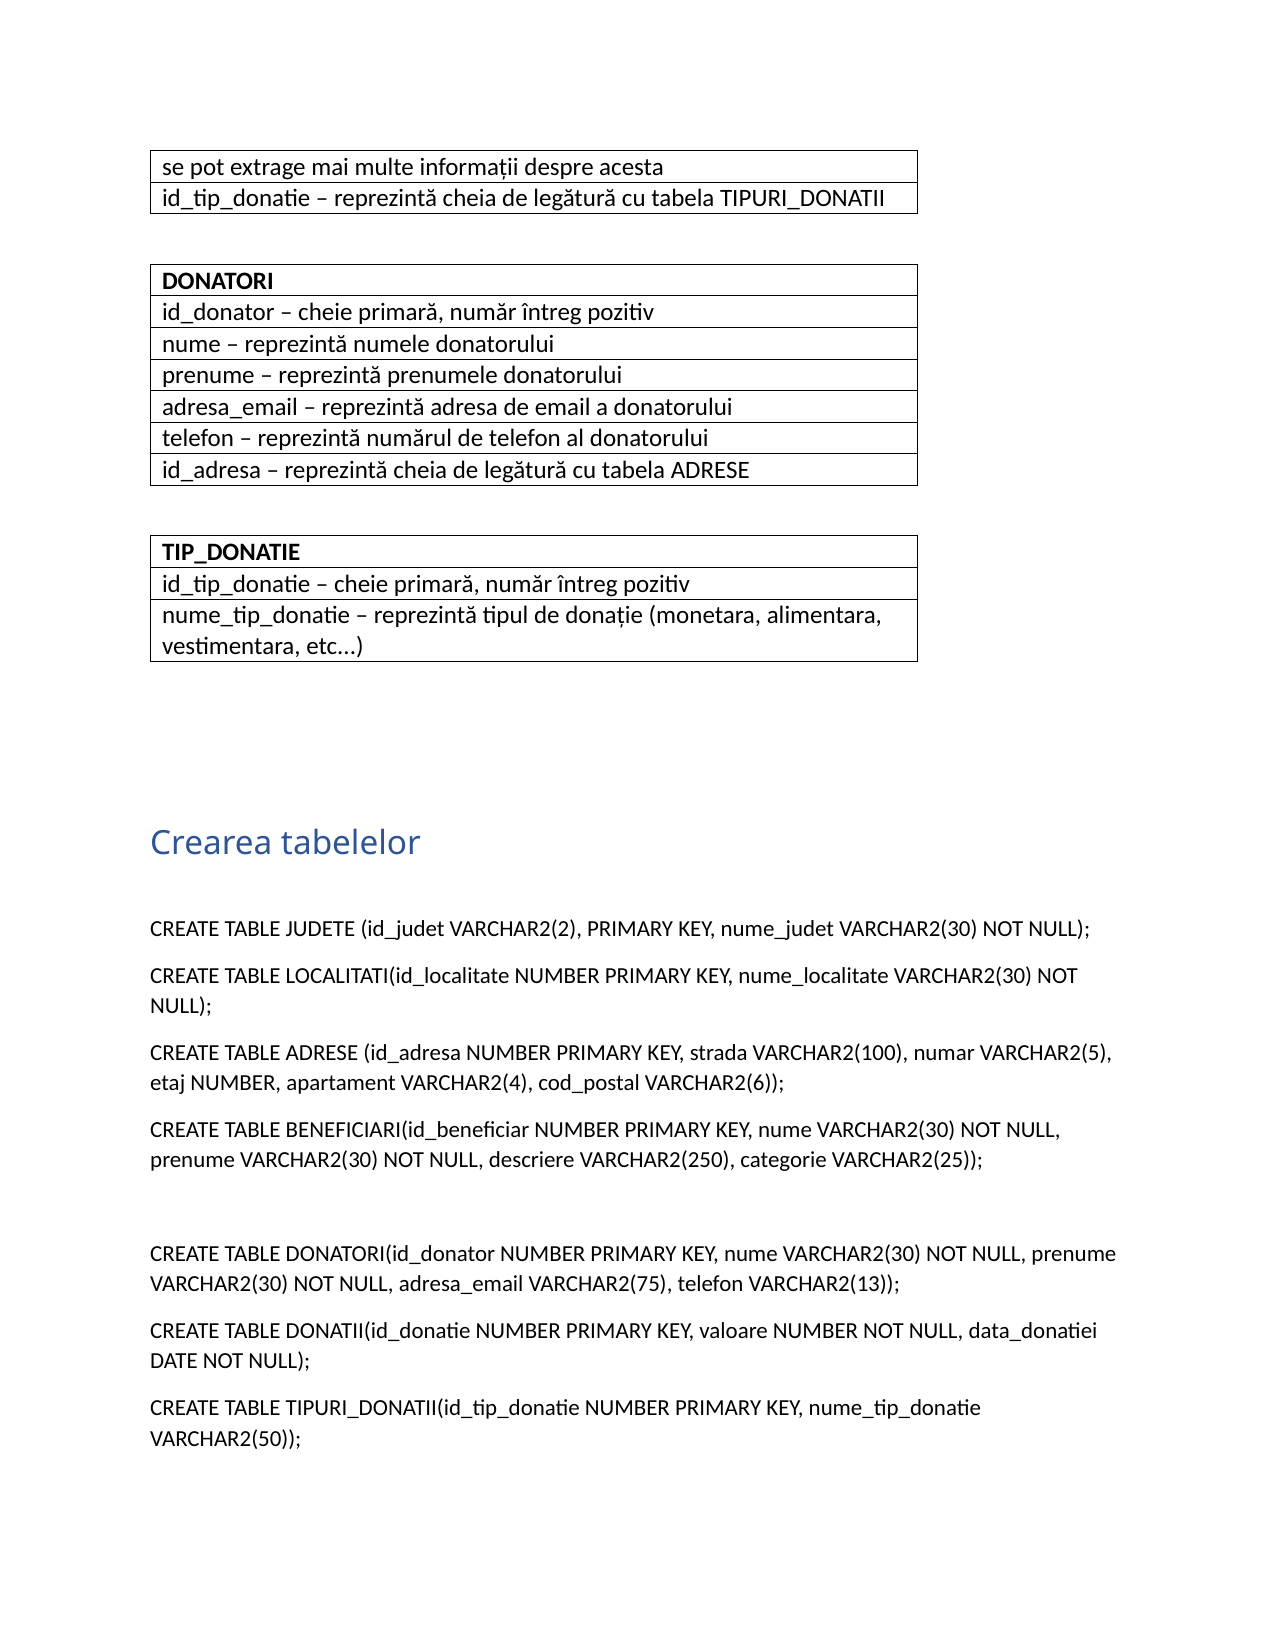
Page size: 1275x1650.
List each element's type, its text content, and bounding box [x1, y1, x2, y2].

subtitle Crearea tabelelor [150, 818, 1125, 864]
table_cell telefon – reprezintă numărul de telefon al donatorului [151, 423, 917, 453]
table_cell id_adresa – reprezintă cheia de legătură cu tabela ADRESE [151, 454, 917, 485]
table_cell id_tip_donatie – reprezintă cheia de legătură cu tabela TIPURI_DONATII [151, 183, 917, 213]
text CREATE TABLE DONATORI(id_donator NUMBER PRIMARY KEY, nume VARCHAR2(30) NOT NULL, prenume VARCHAR2(30) NOT NULL, adresa_email VARCHAR2(75), telefon VARCHAR2(13)); [150, 1239, 1125, 1297]
text CREATE TABLE LOCALITATI(id_localitate NUMBER PRIMARY KEY, nume_localitate VARCHAR2(30) NOT NULL); [150, 961, 1125, 1019]
text CREATE TABLE JUDETE (id_judet VARCHAR2(2), PRIMARY KEY, nume_judet VARCHAR2(30) NOT NULL); [150, 914, 1125, 942]
table_cell nume – reprezintă numele donatorului [151, 328, 917, 358]
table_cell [151, 151, 917, 182]
table_header DONATORI [151, 265, 917, 295]
text CREATE TABLE TIPURI_DONATII(id_tip_donatie NUMBER PRIMARY KEY, nume_tip_donatie VARCHAR2(50)); [150, 1393, 1125, 1452]
table_cell id_tip_donatie – cheie primară, număr întreg pozitiv [151, 568, 917, 598]
table_cell id_donator – cheie primară, număr întreg pozitiv [151, 296, 917, 327]
text CREATE TABLE BENEFICIARI(id_beneficiar NUMBER PRIMARY KEY, nume VARCHAR2(30) NOT NULL, prenume VARCHAR2(30) NOT NULL, descriere VARCHAR2(250), categorie VARCHAR2(25)); [150, 1115, 1125, 1173]
text CREATE TABLE DONATII(id_donatie NUMBER PRIMARY KEY, valoare NUMBER NOT NULL, data_donatiei DATE NOT NULL); [150, 1316, 1125, 1374]
table_cell adresa_email – reprezintă adresa de email a donatorului [151, 391, 917, 422]
table_header TIP_DONATIE [151, 536, 917, 567]
table_cell prenume – reprezintă prenumele donatorului [151, 360, 917, 390]
text CREATE TABLE ADRESE (id_adresa NUMBER PRIMARY KEY, strada VARCHAR2(100), numar VARCHAR2(5), etaj NUMBER, apartament VARCHAR2(4), cod_postal VARCHAR2(6)); [150, 1038, 1125, 1096]
table_cell nume_tip_donatie – reprezintă tipul de donație (monetara, alimentara, vestimentara, etc...) [151, 600, 917, 661]
